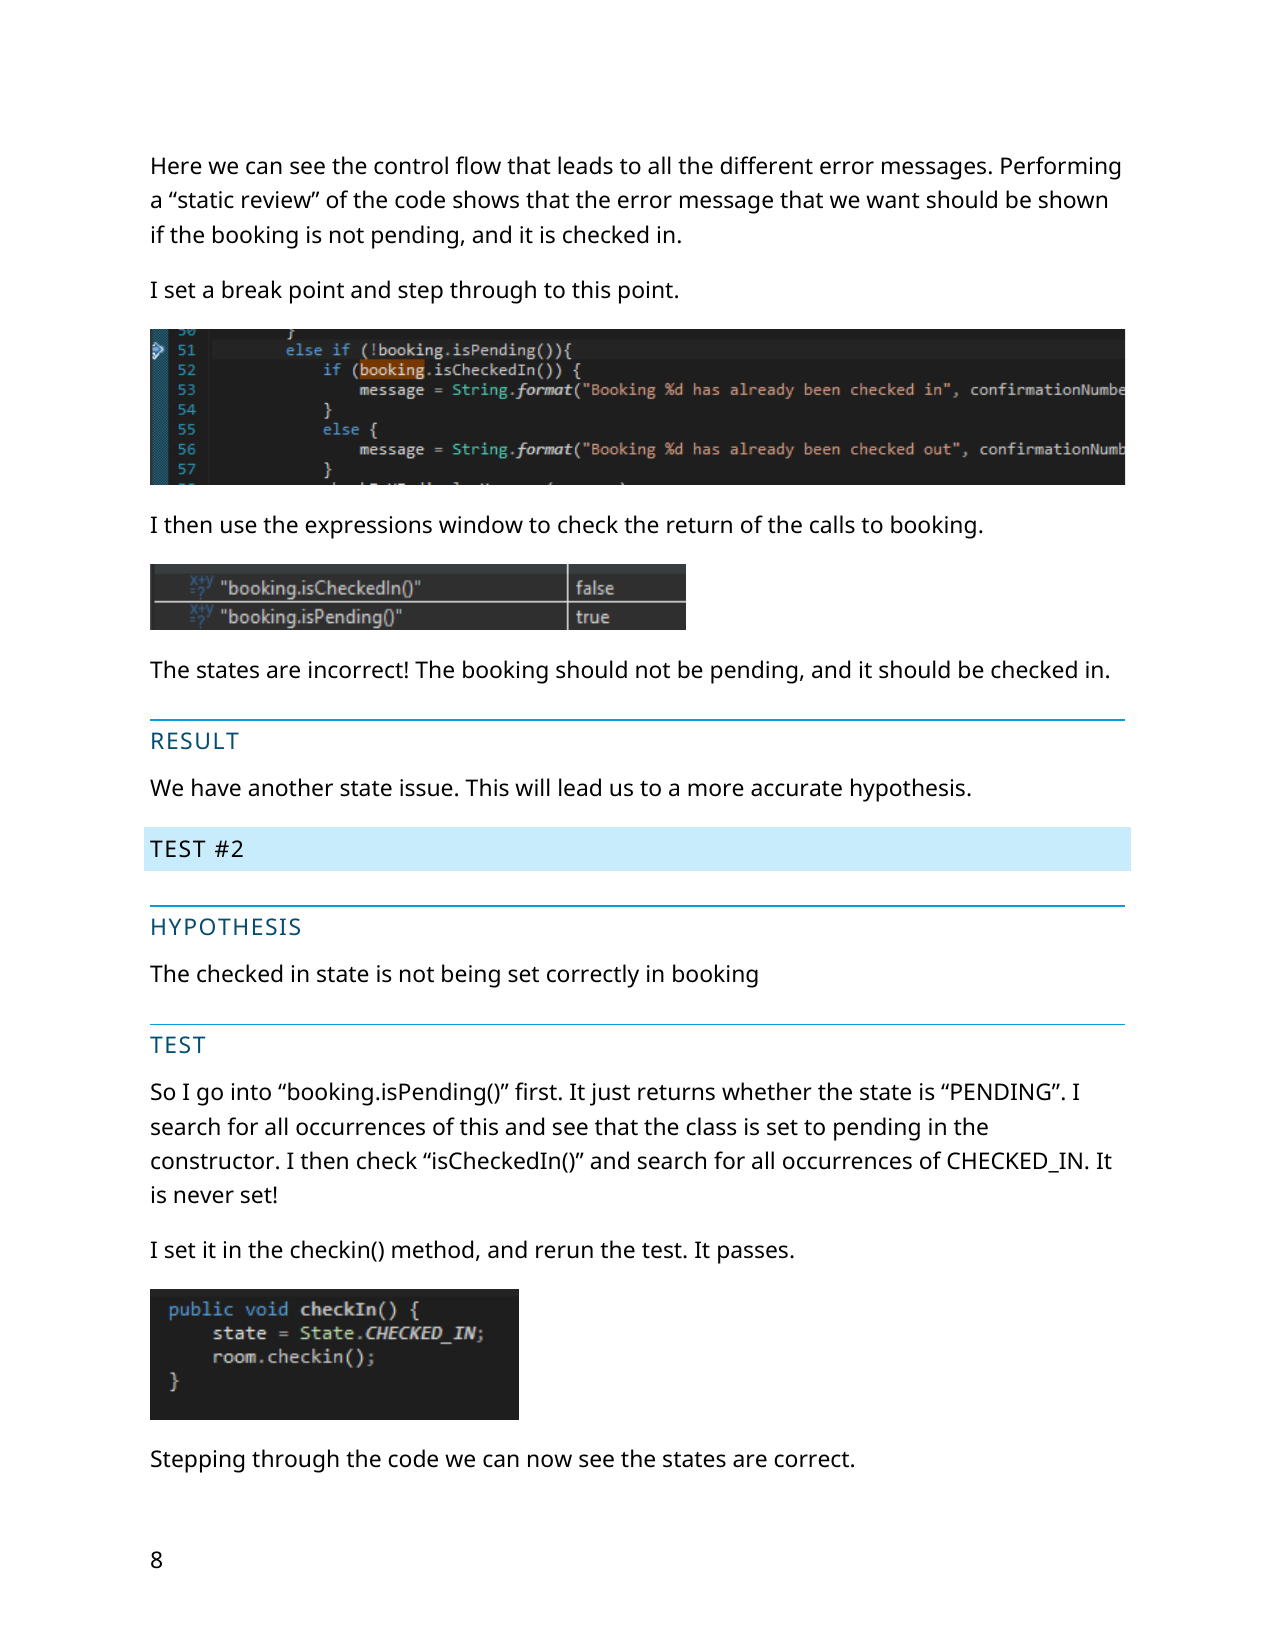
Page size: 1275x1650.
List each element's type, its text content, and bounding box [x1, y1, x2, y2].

text Here we can see the control flow that leads to all the different error messages. Performing a “static review” of the code shows that the error message that we want should be shown if the booking is not pending, and it is checked in. [150, 150, 1125, 250]
picture [150, 329, 1125, 485]
text The states are incorrect! The booking should not be pending, and it should be checked in. [150, 654, 1125, 685]
picture [150, 564, 686, 630]
subtitle test #2 [150, 833, 1125, 864]
text Stepping through the code we can now see the states are correct. [150, 1443, 1125, 1474]
text So I go into “booking.isPending()” first. It just returns whether the state is “PENDING”. I search for all occurrences of this and see that the class is set to pending in the constructor. I then check “isCheckedIn()” and search for all occurrences of CHECKED_IN. It is never set! [150, 1076, 1125, 1210]
text I set a break point and step through to this point. [150, 274, 1125, 305]
text The checked in state is not being set correctly in booking [150, 958, 1125, 989]
subtitle hypothesis [150, 907, 1125, 942]
subtitle result [150, 721, 1125, 756]
text I set it in the checkin() method, and rerun the test. It passes. [150, 1234, 1125, 1266]
text We have another state issue. This will lead us to a more accurate hypothesis. [150, 772, 1125, 803]
subtitle test [150, 1025, 1125, 1060]
text I then use the expressions window to check the return of the calls to booking. [150, 509, 1125, 540]
picture [150, 1289, 519, 1420]
